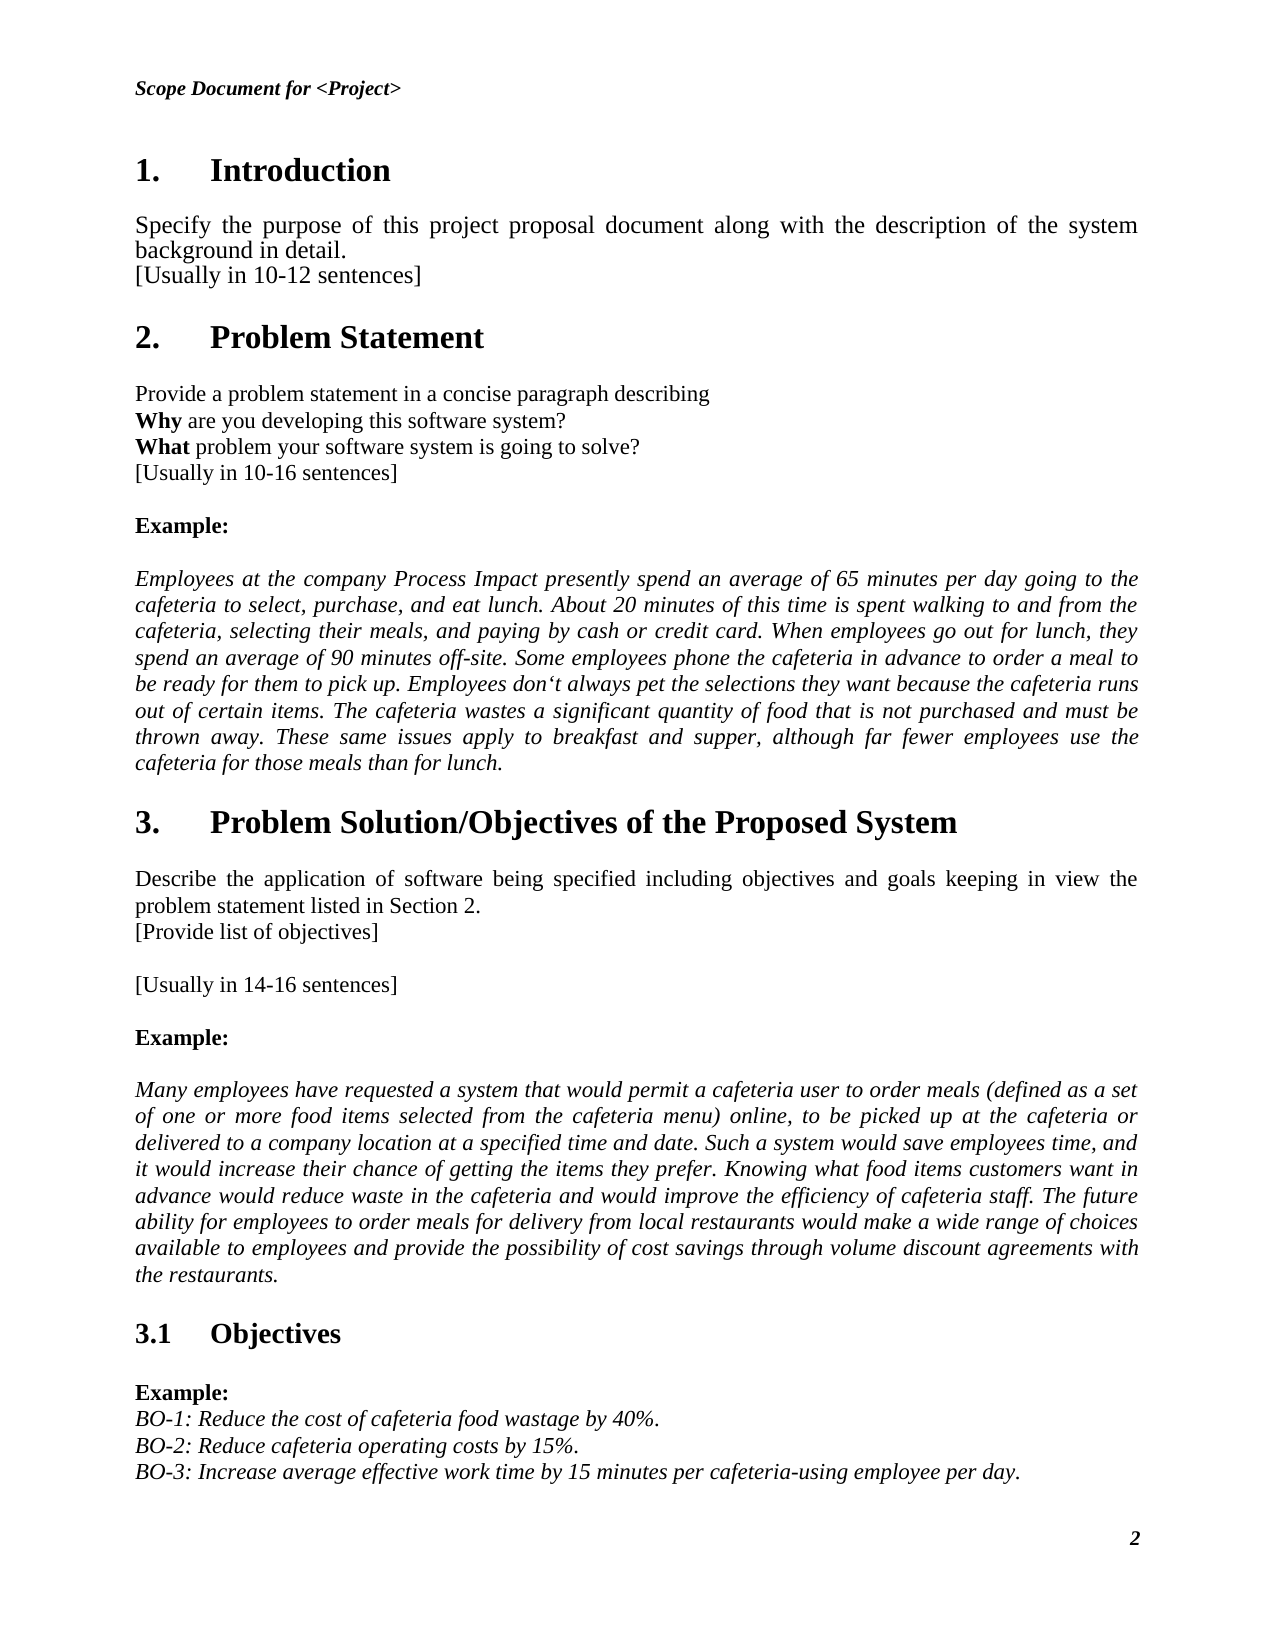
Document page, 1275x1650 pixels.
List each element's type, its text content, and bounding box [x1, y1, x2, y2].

text [Usually in 14-16 sentences] [135, 971, 1140, 997]
subtitle Problem Solution/Objectives of the Proposed System [135, 802, 1140, 840]
subtitle Introduction [135, 150, 1140, 188]
text What problem your software system is going to solve? [135, 433, 1140, 459]
text Why are you developing this software system? [135, 407, 1140, 433]
text Example: [135, 1023, 1140, 1050]
text Specify the purpose of this project proposal document along with the description of the system background in detail. [135, 213, 1140, 263]
text Provide a problem statement in a concise paragraph describing [135, 380, 1140, 407]
text Many employees have requested a system that would permit a cafeteria user to order meals (defined as a set of one or more food items selected from the cafeteria menu) online, to be picked up at the cafeteria or delivered to a company location at a specified time and date. Such a system would save employees time, and it would increase their chance of getting the items they prefer. Knowing what food items customers want in advance would reduce waste in the cafeteria and would improve the efficiency of cafeteria staff. The future ability for employees to order meals for delivery from local restaurants would make a wide range of choices available to employees and provide the possibility of cost savings through volume discount agreements with the restaurants. [135, 1076, 1140, 1287]
subtitle Problem Statement [135, 317, 1140, 355]
text BO-1: Reduce the cost of cafeteria food wastage by 40%. [135, 1405, 1140, 1432]
text Example: [135, 1379, 1140, 1405]
subtitle Objectives [135, 1316, 1140, 1350]
text BO-2: Reduce cafeteria operating costs by 15%. [135, 1432, 1140, 1458]
text Example: [135, 512, 1140, 538]
text [Usually in 10-12 sentences] [135, 263, 1140, 288]
text [Usually in 10-16 sentences] [135, 459, 1140, 486]
text [Provide list of objectives] [135, 918, 1140, 944]
text Describe the application of software being specified including objectives and goals keeping in view the problem statement listed in Section 2. [135, 865, 1140, 918]
text BO-3: Increase average effective work time by 15 minutes per cafeteria-using employee per day. [135, 1458, 1140, 1484]
text Employees at the company Process Impact presently spend an average of 65 minutes per day going to the cafeteria to select, purchase, and eat lunch. About 20 minutes of this time is spent walking to and from the cafeteria, selecting their meals, and paying by cash or credit card. When employees go out for lunch, they spend an average of 90 minutes off-site. Some employees phone the cafeteria in advance to order a meal to be ready for them to pick up. Employees don‘t always pet the selections they want because the cafeteria runs out of certain items. The cafeteria wastes a significant quantity of food that is not purchased and must be thrown away. These same issues apply to breakfast and supper, although far fewer employees use the cafeteria for those meals than for lunch. [135, 565, 1140, 776]
